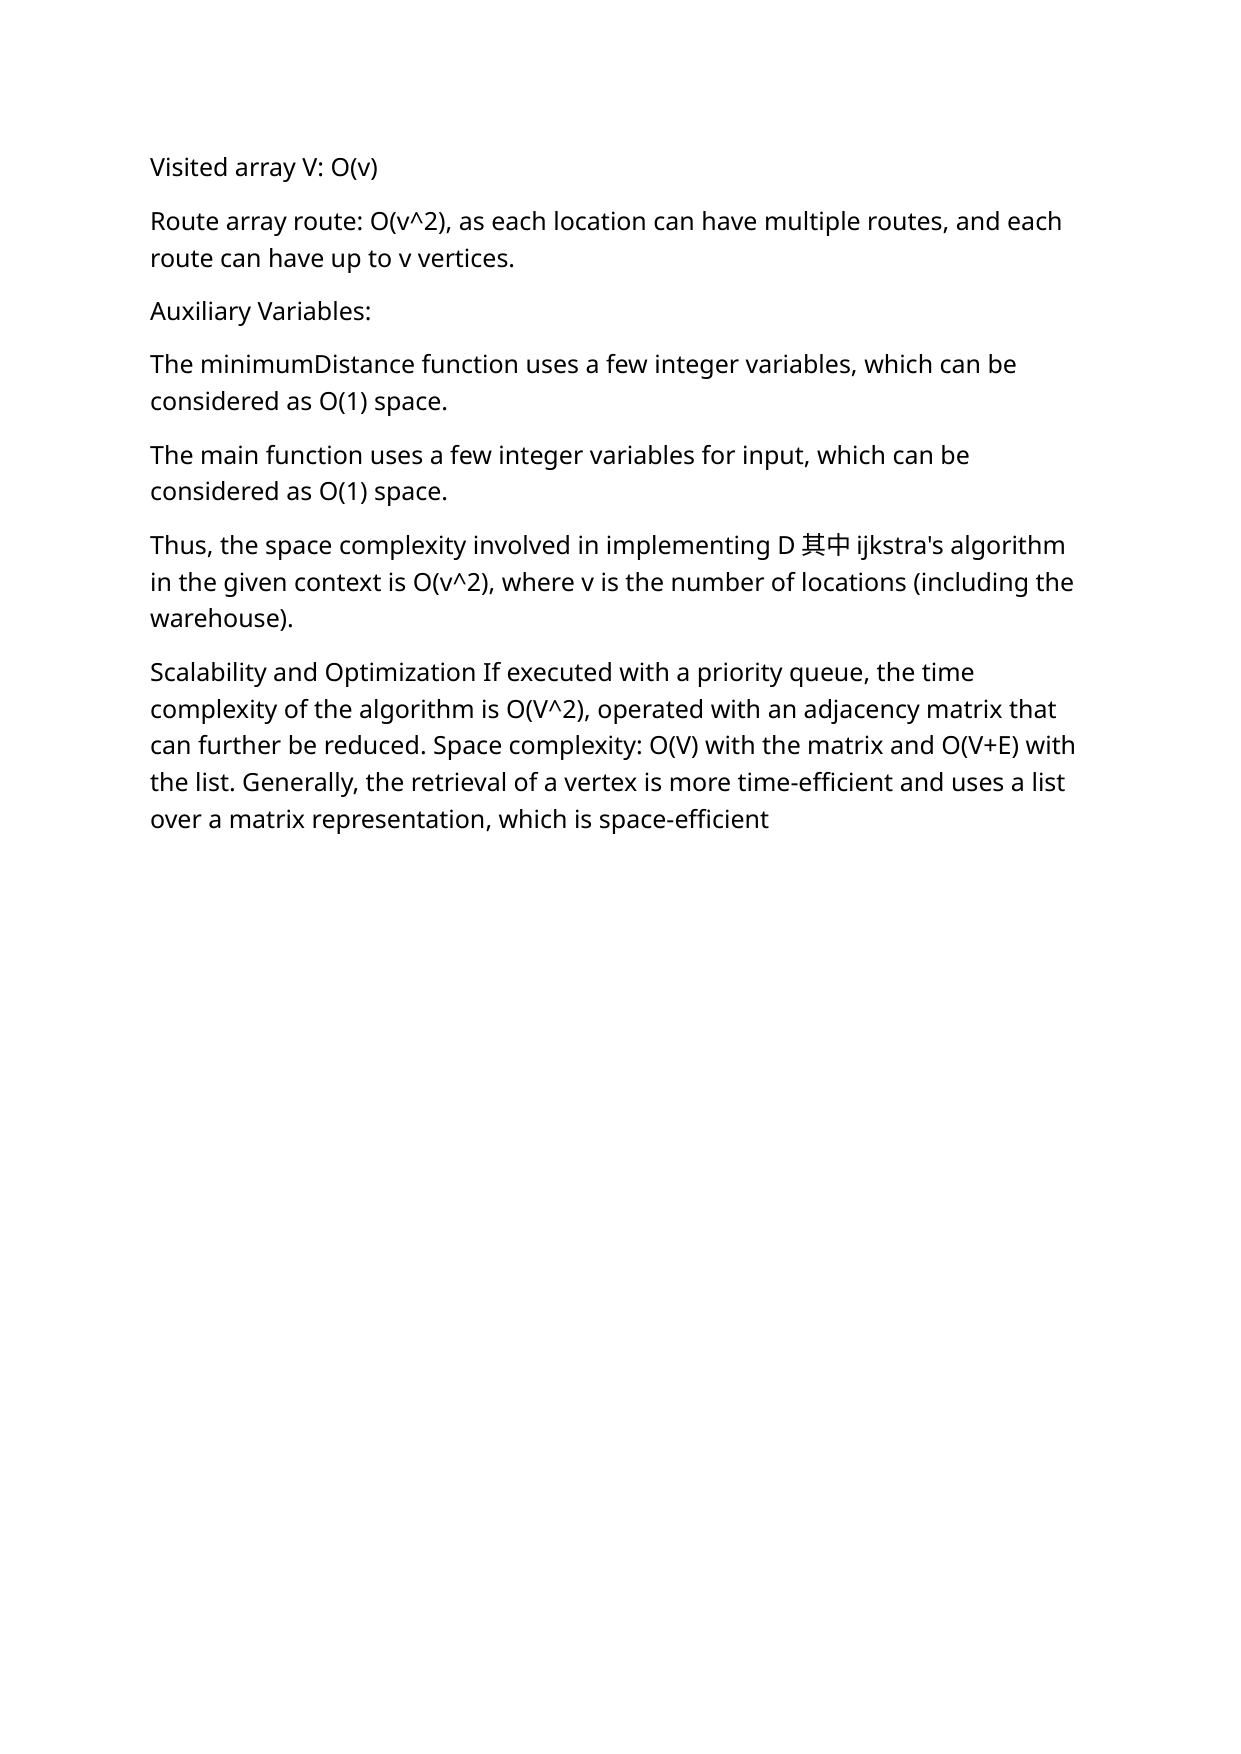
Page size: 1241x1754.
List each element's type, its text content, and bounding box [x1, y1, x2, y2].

text Scalability and Optimization If executed with a priority queue, the time complexity of the algorithm is O(V^2), operated with an adjacency matrix that can further be reduced. Space complexity: O(V) with the matrix and O(V+E) with the list. Generally, the retrieval of a vertex is more time-efficient and uses a list over a matrix representation, which is space-efficient [150, 654, 1090, 836]
text The main function uses a few integer variables for input, which can be considered as O(1) space. [150, 437, 1090, 508]
text Thus, the space complexity involved in implementing D其中ijkstra's algorithm in the given context is O(v^2), where v is the number of locations (including the warehouse). [150, 527, 1090, 635]
text Visited array V: O(v) [150, 150, 1090, 184]
text The minimumDistance function uses a few integer variables, which can be considered as O(1) space. [150, 347, 1090, 418]
text Auxiliary Variables: [150, 294, 1090, 328]
text Route array route: O(v^2), as each location can have multiple routes, and each route can have up to v vertices. [150, 203, 1090, 274]
